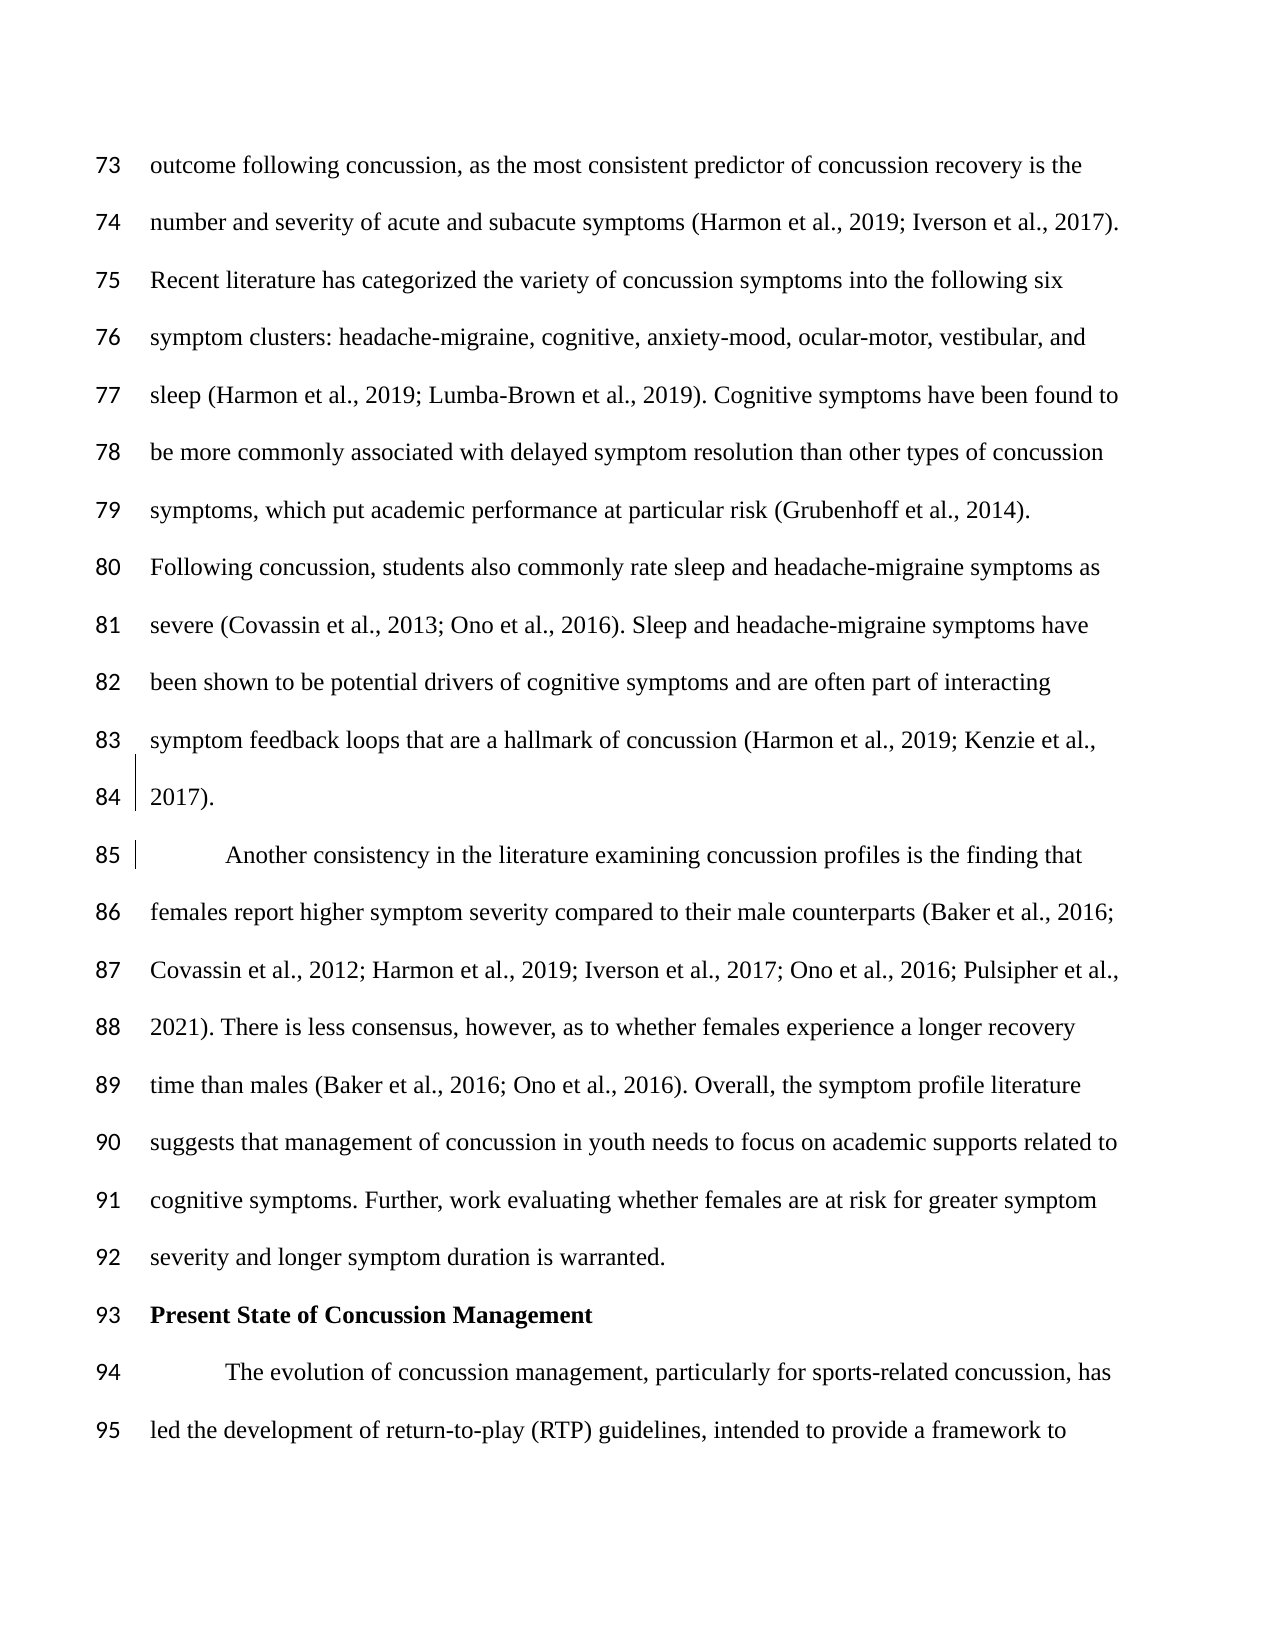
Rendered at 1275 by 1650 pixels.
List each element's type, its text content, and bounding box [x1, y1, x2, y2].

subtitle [150, 1357, 1125, 1444]
subtitle Another consistency in the literature examining concussion profiles is the finding that females report higher symptom severity compared to their male counterparts (Baker et al., 2016; Covassin et al., 2012; Harmon et al., 2019; Iverson et al., 2017; Ono et al., 2016; Pulsipher et al., 2021). There is less consensus, however, as to whether females experience a longer recovery time than males (Baker et al., 2016; Ono et al., 2016). Overall, the symptom profile literature suggests that management of concussion in youth needs to focus on academic supports related to cognitive symptoms. Further, work evaluating whether females are at risk for greater symptom severity and longer symptom duration is warranted. [150, 840, 1125, 1271]
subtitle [150, 150, 1125, 811]
subtitle Present State of Concussion Management [150, 1300, 1125, 1329]
